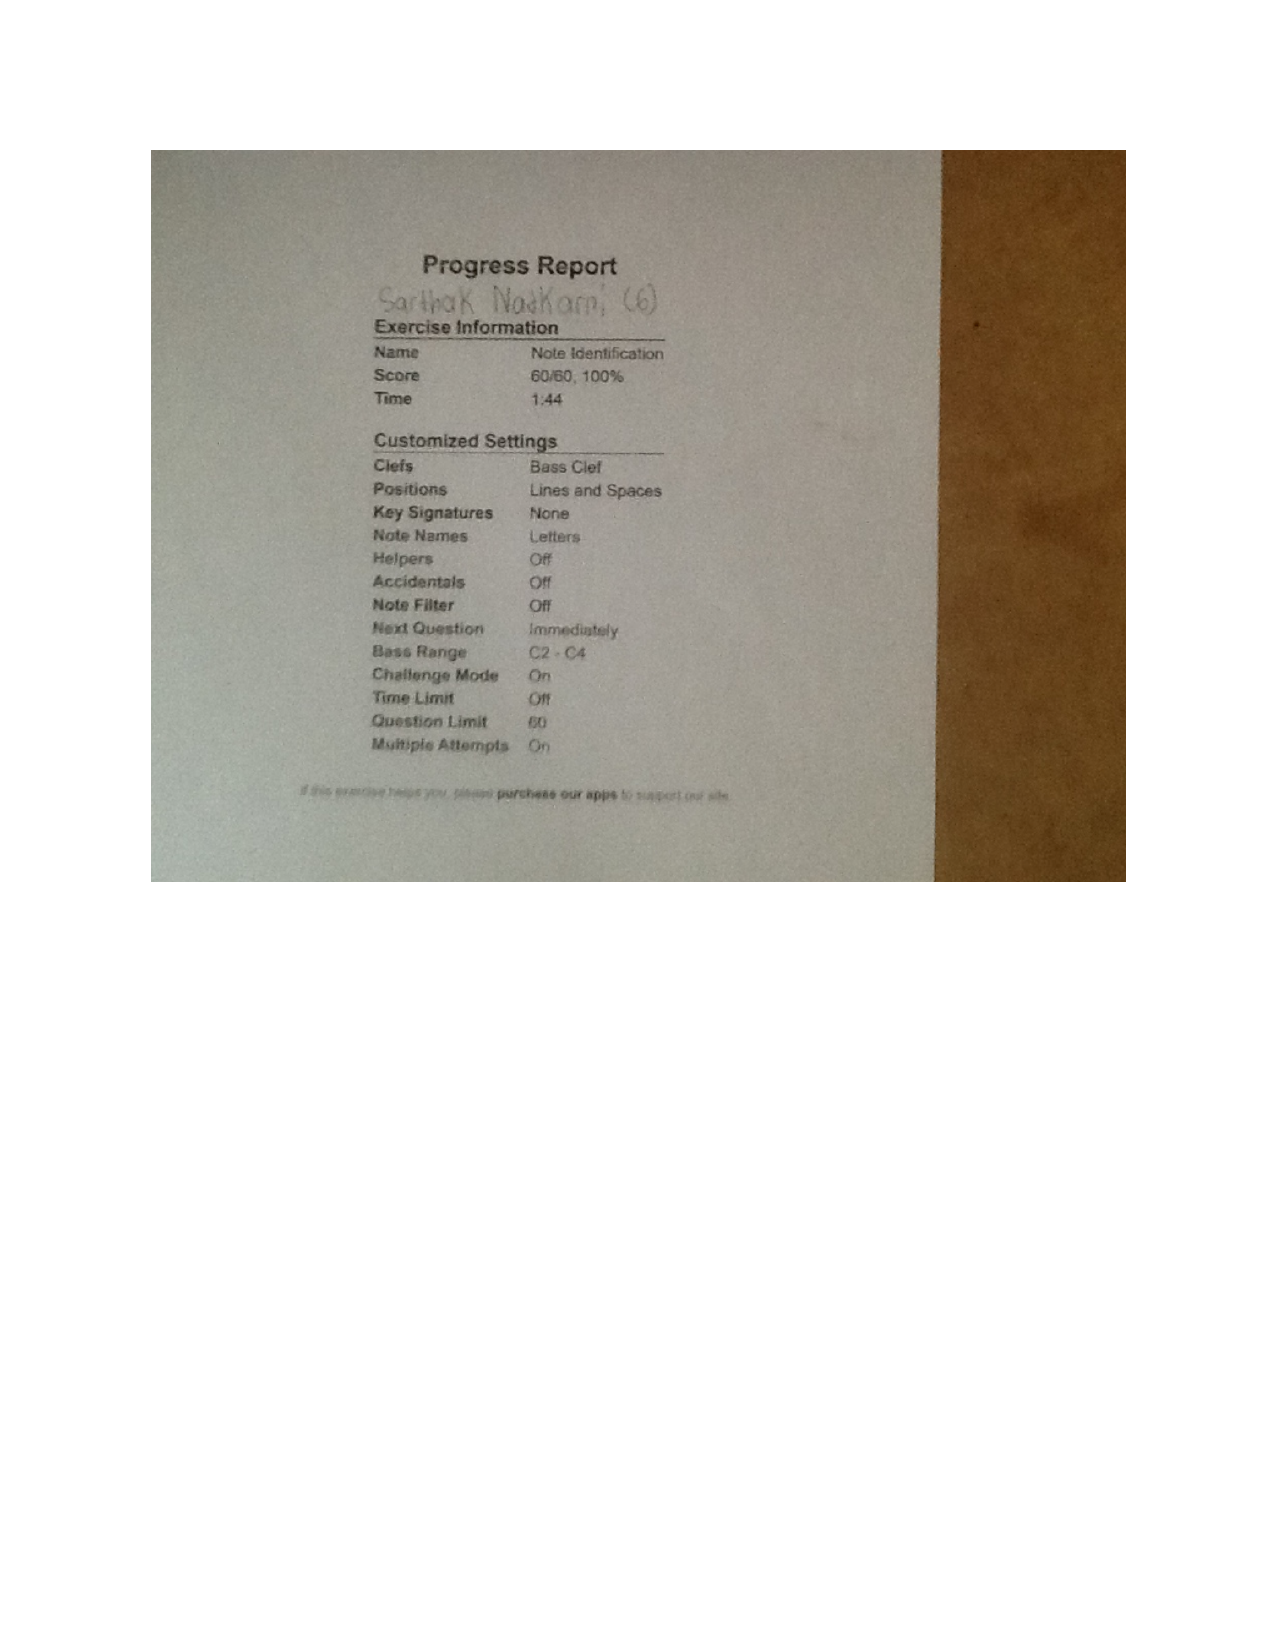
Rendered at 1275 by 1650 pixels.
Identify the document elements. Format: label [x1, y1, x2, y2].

picture [152, 150, 1125, 882]
